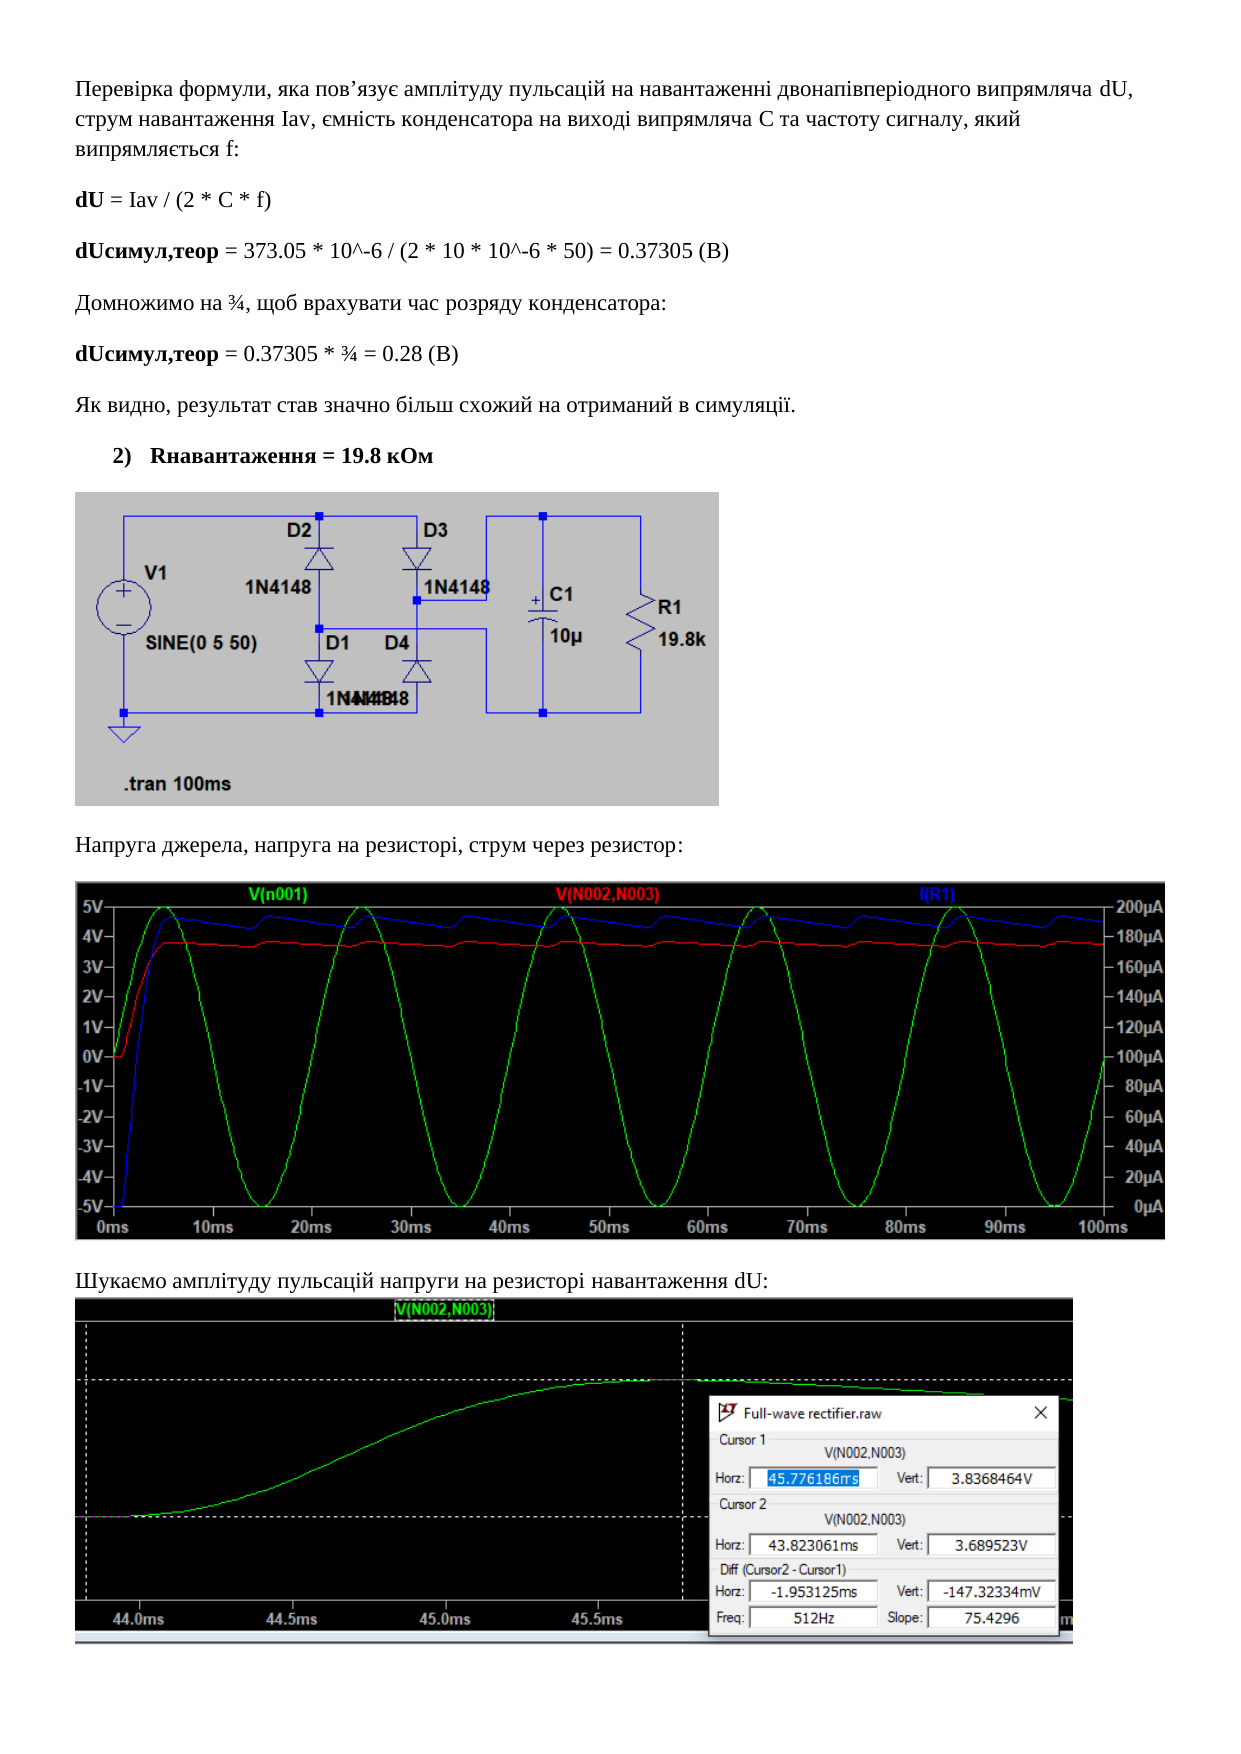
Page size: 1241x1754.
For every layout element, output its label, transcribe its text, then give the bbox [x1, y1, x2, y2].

text Напруга джерела, напруга на резисторі, струм через резистор: [75, 831, 1165, 857]
text dUсимул,теор = 373.05 * 10^-6 / (2 * 10 * 10^-6 * 50) = 0.37305 (В) [75, 237, 1165, 264]
text dUсимул,теор = 0.37305 * ¾ = 0.28 (В) [75, 339, 1165, 366]
picture [75, 881, 1165, 1242]
text Як видно, результат став значно більш схожий на отриманий в симуляції. [75, 391, 1165, 417]
picture [75, 492, 719, 806]
text Перевірка формули, яка пов’язує амплітуду пульсацій на навантаженні двонапівперіодного випрямляча dU, струм навантаження Iav, ємність конденсатора на виході випрямляча C та частоту сигналу, який випрямляється f: [75, 75, 1165, 162]
picture [75, 1297, 1073, 1645]
list Rнавантаження = 19.8 кОм [112, 442, 1165, 468]
text Домножимо на ¾, щоб врахувати час розряду конденсатора: [75, 288, 1165, 315]
text dU = Iav / (2 * C * f) [75, 186, 1165, 213]
